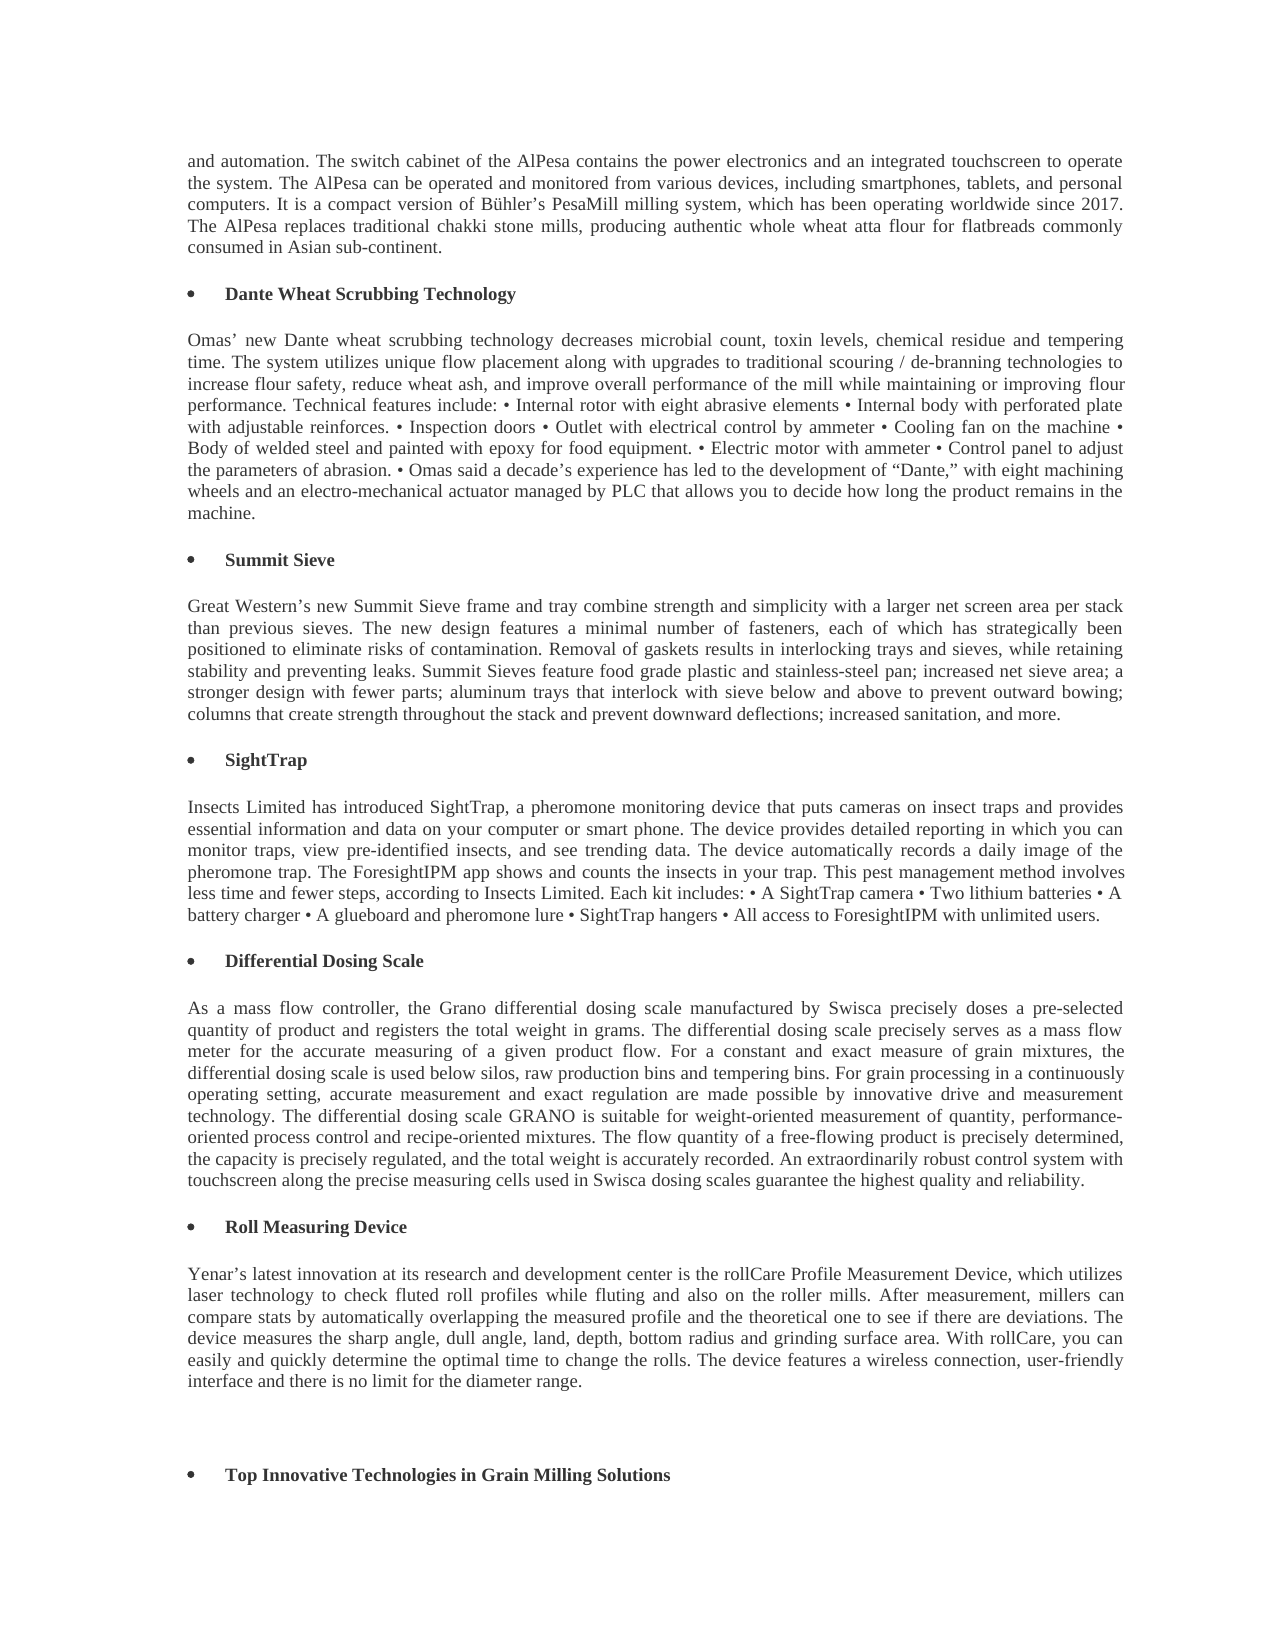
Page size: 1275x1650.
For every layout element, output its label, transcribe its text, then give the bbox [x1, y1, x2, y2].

text Omas’ new Dante wheat scrubbing technology decreases microbial count, toxin levels, chemical residue and tempering time. The system utilizes unique flow placement along with upgrades to traditional scouring / de-branning technologies to increase flour safety, reduce wheat ash, and improve overall performance of the mill while maintaining or improving flour performance. Technical features include: • Internal rotor with eight abrasive elements • Internal body with perforated plate with adjustable reinforces. • Inspection doors • Outlet with electrical control by ammeter • Cooling fan on the machine • Body of welded steel and painted with epoxy for food equipment. • Electric motor with ammeter • Control panel to adjust the parameters of abrasion. • Omas said a decade’s experience has led to the development of “Dante,” with eight machining wheels and an electro-mechanical actuator managed by PLC that allows you to decide how long the product remains in the machine. [187, 329, 1125, 523]
text Yenar’s latest innovation at its research and development center is the rollCare Profile Measurement Device, which utilizes laser technology to check fluted roll profiles while fluting and also on the roller mills. After measurement, millers can compare stats by automatically overlapping the measured profile and the theoretical one to see if there are deviations. The device measures the sharp angle, dull angle, land, depth, bottom radius and grinding surface area. With rollCare, you can easily and quickly determine the optimal time to change the rolls. The device features a wireless connection, user-friendly interface and there is no limit for the diameter range. [187, 1262, 1125, 1392]
list Summit Sieve [187, 548, 1125, 570]
text As a mass flow controller, the Grano differential dosing scale manufactured by Swisca precisely doses a pre-selected quantity of product and registers the total weight in grams. The differential dosing scale precisely serves as a mass flow meter for the accurate measuring of a given product flow. For a constant and exact measure of grain mixtures, the differential dosing scale is used below silos, raw production bins and tempering bins. For grain processing in a continuously operating setting, accurate measurement and exact regulation are made possible by innovative drive and measurement technology. The differential dosing scale GRANO is suitable for weight-oriented measurement of quantity, performance-oriented process control and recipe-oriented mixtures. The flow quantity of a free-flowing product is precisely determined, the capacity is precisely regulated, and the total weight is accurately recorded. An extraordinarily robust control system with touchscreen along the precise measuring cells used in Swisca dosing scales guarantee the highest quality and reliability. [187, 997, 1125, 1191]
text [187, 150, 1125, 258]
list Roll Measuring Device [187, 1216, 1125, 1237]
text Great Western’s new Summit Sieve frame and tray combine strength and simplicity with a larger net screen area per stack than previous sieves. The new design features a minimal number of fasteners, each of which has strategically been positioned to eliminate risks of contamination. Removal of gaskets results in interlocking trays and sieves, while retaining stability and preventing leaks. Summit Sieves feature food grade plastic and stainless-steel pan; increased net sieve area; a stronger design with fewer parts; aluminum trays that interlock with sieve below and above to prevent outward bowing; columns that create strength throughout the stack and prevent downward deflections; increased sanitation, and more. [187, 595, 1125, 724]
text Insects Limited has introduced SightTrap, a pheromone monitoring device that puts cameras on insect traps and provides essential information and data on your computer or smart phone. The device provides detailed reporting in which you can monitor traps, view pre-identified insects, and see trending data. The device automatically records a daily image of the pheromone trap. The ForesightIPM app shows and counts the insects in your trap. This pest management method involves less time and fewer steps, according to Insects Limited. Each kit includes: • A SightTrap camera • Two lithium batteries • A battery charger • A glueboard and pheromone lure • SightTrap hangers • All access to ForesightIPM with unlimited users. [187, 796, 1125, 925]
list SightTrap [187, 749, 1125, 771]
list Dante Wheat Scrubbing Technology [187, 283, 1125, 304]
list Differential Dosing Scale [187, 950, 1125, 972]
list Top Innovative Technologies in Grain Milling Solutions [187, 1463, 1125, 1485]
